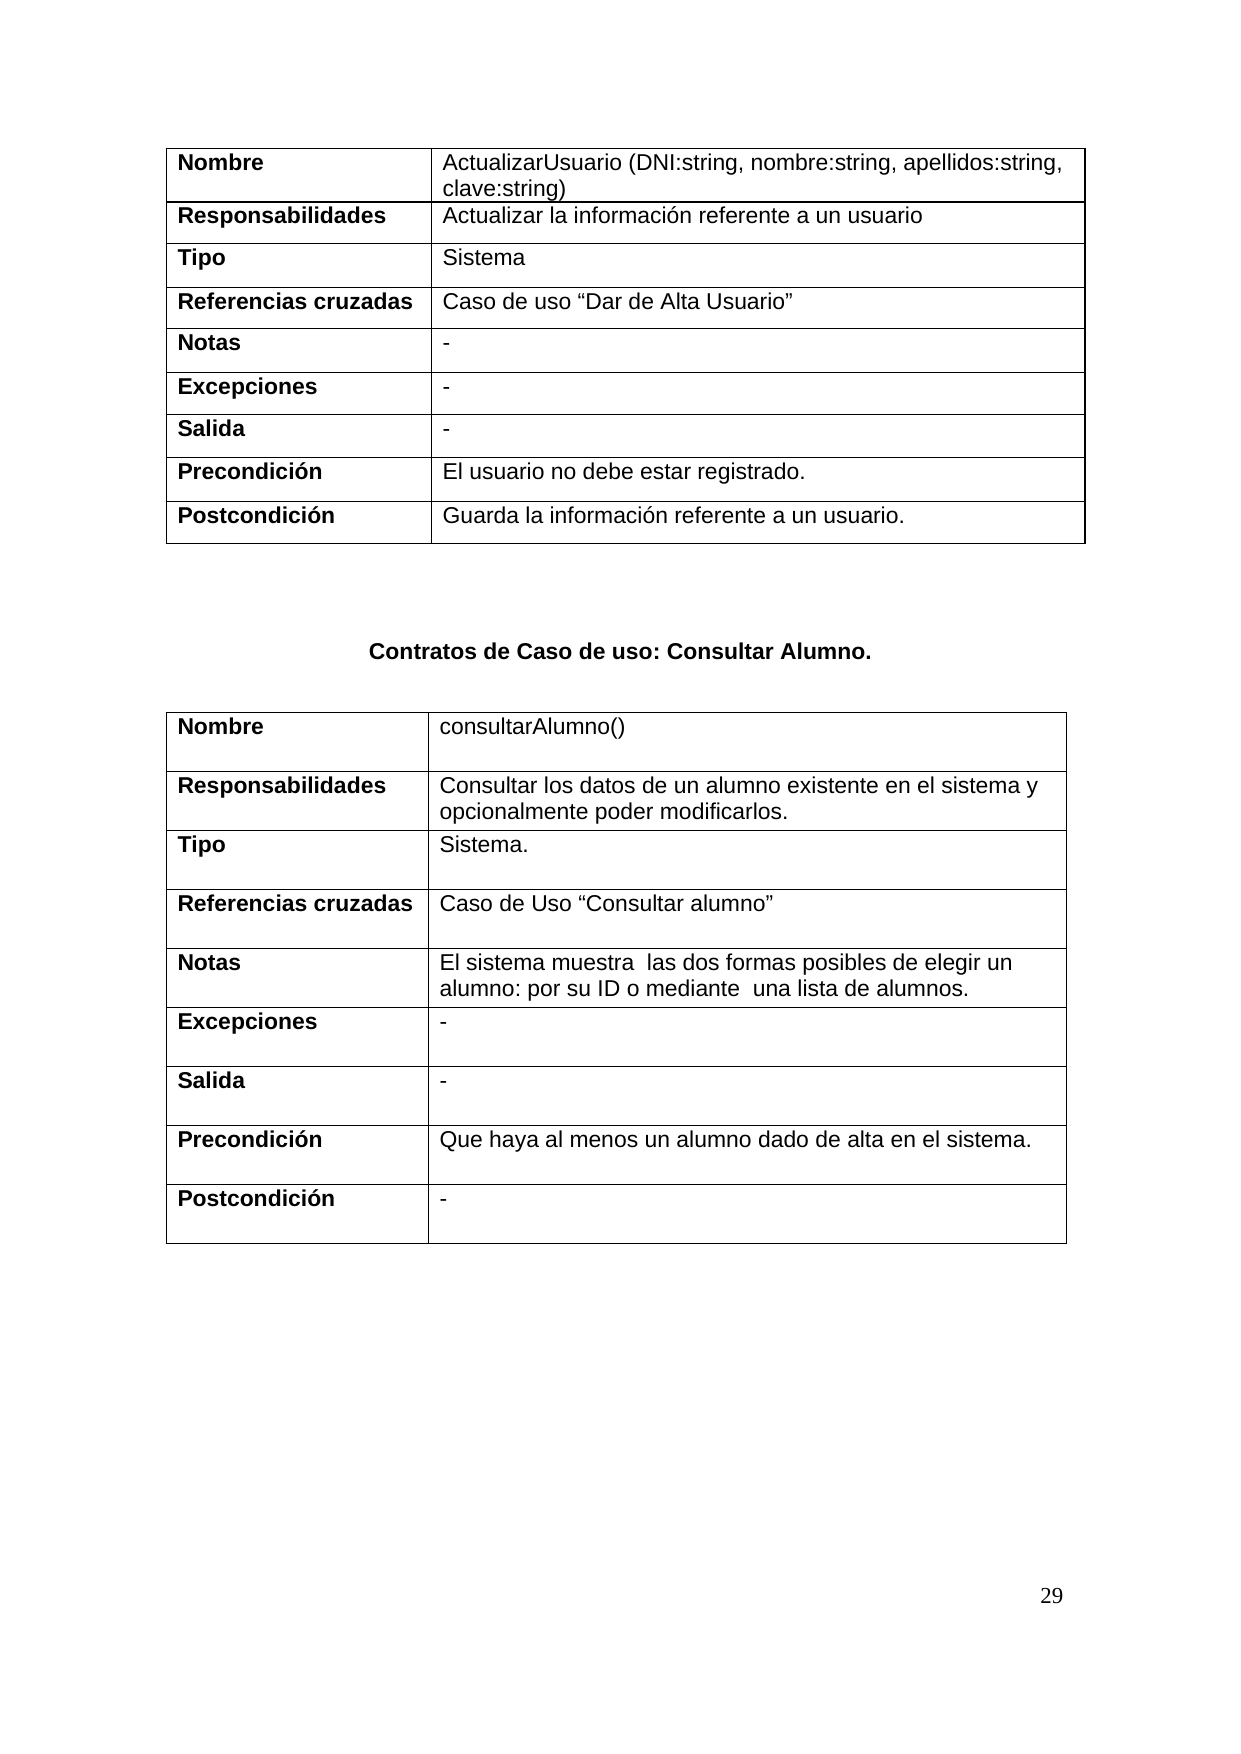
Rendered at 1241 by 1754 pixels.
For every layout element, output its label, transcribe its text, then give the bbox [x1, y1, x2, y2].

table_cell Actualizar la información referente a un usuario [432, 203, 1084, 243]
table_cell - [429, 1067, 1066, 1125]
table_header consultarAlumno() [429, 713, 1066, 771]
table_cell Excepciones [167, 1008, 428, 1066]
table_cell Tipo [167, 244, 431, 287]
table_cell Referencias cruzadas [167, 890, 428, 948]
table_cell Consultar los datos de un alumno existente en el sistema y opcionalmente poder modificarlos. [429, 772, 1066, 830]
table_cell - [432, 373, 1084, 413]
table_cell Referencias cruzadas [167, 288, 431, 328]
table_cell Postcondición [167, 502, 431, 543]
table_cell Precondición [167, 1126, 428, 1184]
table_cell - [432, 329, 1084, 372]
table_cell Caso de uso “Dar de Alta Usuario” [432, 288, 1084, 328]
table_cell Sistema [432, 244, 1084, 287]
table_cell Que haya al menos un alumno dado de alta en el sistema. [429, 1126, 1066, 1184]
table_cell Responsabilidades [167, 203, 431, 243]
table_cell El usuario no debe estar registrado. [432, 458, 1084, 501]
table_cell Caso de Uso “Consultar alumno” [429, 890, 1066, 948]
table_cell Notas [167, 949, 428, 1007]
table_cell Salida [167, 415, 431, 457]
table_cell Salida [167, 1067, 428, 1125]
table_cell - [429, 1185, 1066, 1243]
table_cell - [432, 415, 1084, 457]
table_cell El sistema muestra las dos formas posibles de elegir un alumno: por su ID o mediante una lista de alumnos. [429, 949, 1066, 1007]
table_cell Notas [167, 329, 431, 372]
subtitle Contratos de Caso de uso: Consultar Alumno. [177, 638, 1063, 664]
table_cell Excepciones [167, 373, 431, 413]
table_header ActualizarUsuario (DNI:string, nombre:string, apellidos:string, clave:string) [432, 149, 1084, 201]
table_cell Responsabilidades [167, 772, 428, 830]
table_header Nombre [167, 149, 431, 201]
table_cell Guarda la información referente a un usuario. [432, 502, 1084, 543]
table_header Nombre [167, 713, 428, 771]
table_cell Tipo [167, 831, 428, 889]
table_cell Sistema. [429, 831, 1066, 889]
table_cell Precondición [167, 458, 431, 501]
table_cell Postcondición [167, 1185, 428, 1243]
table_cell - [429, 1008, 1066, 1066]
